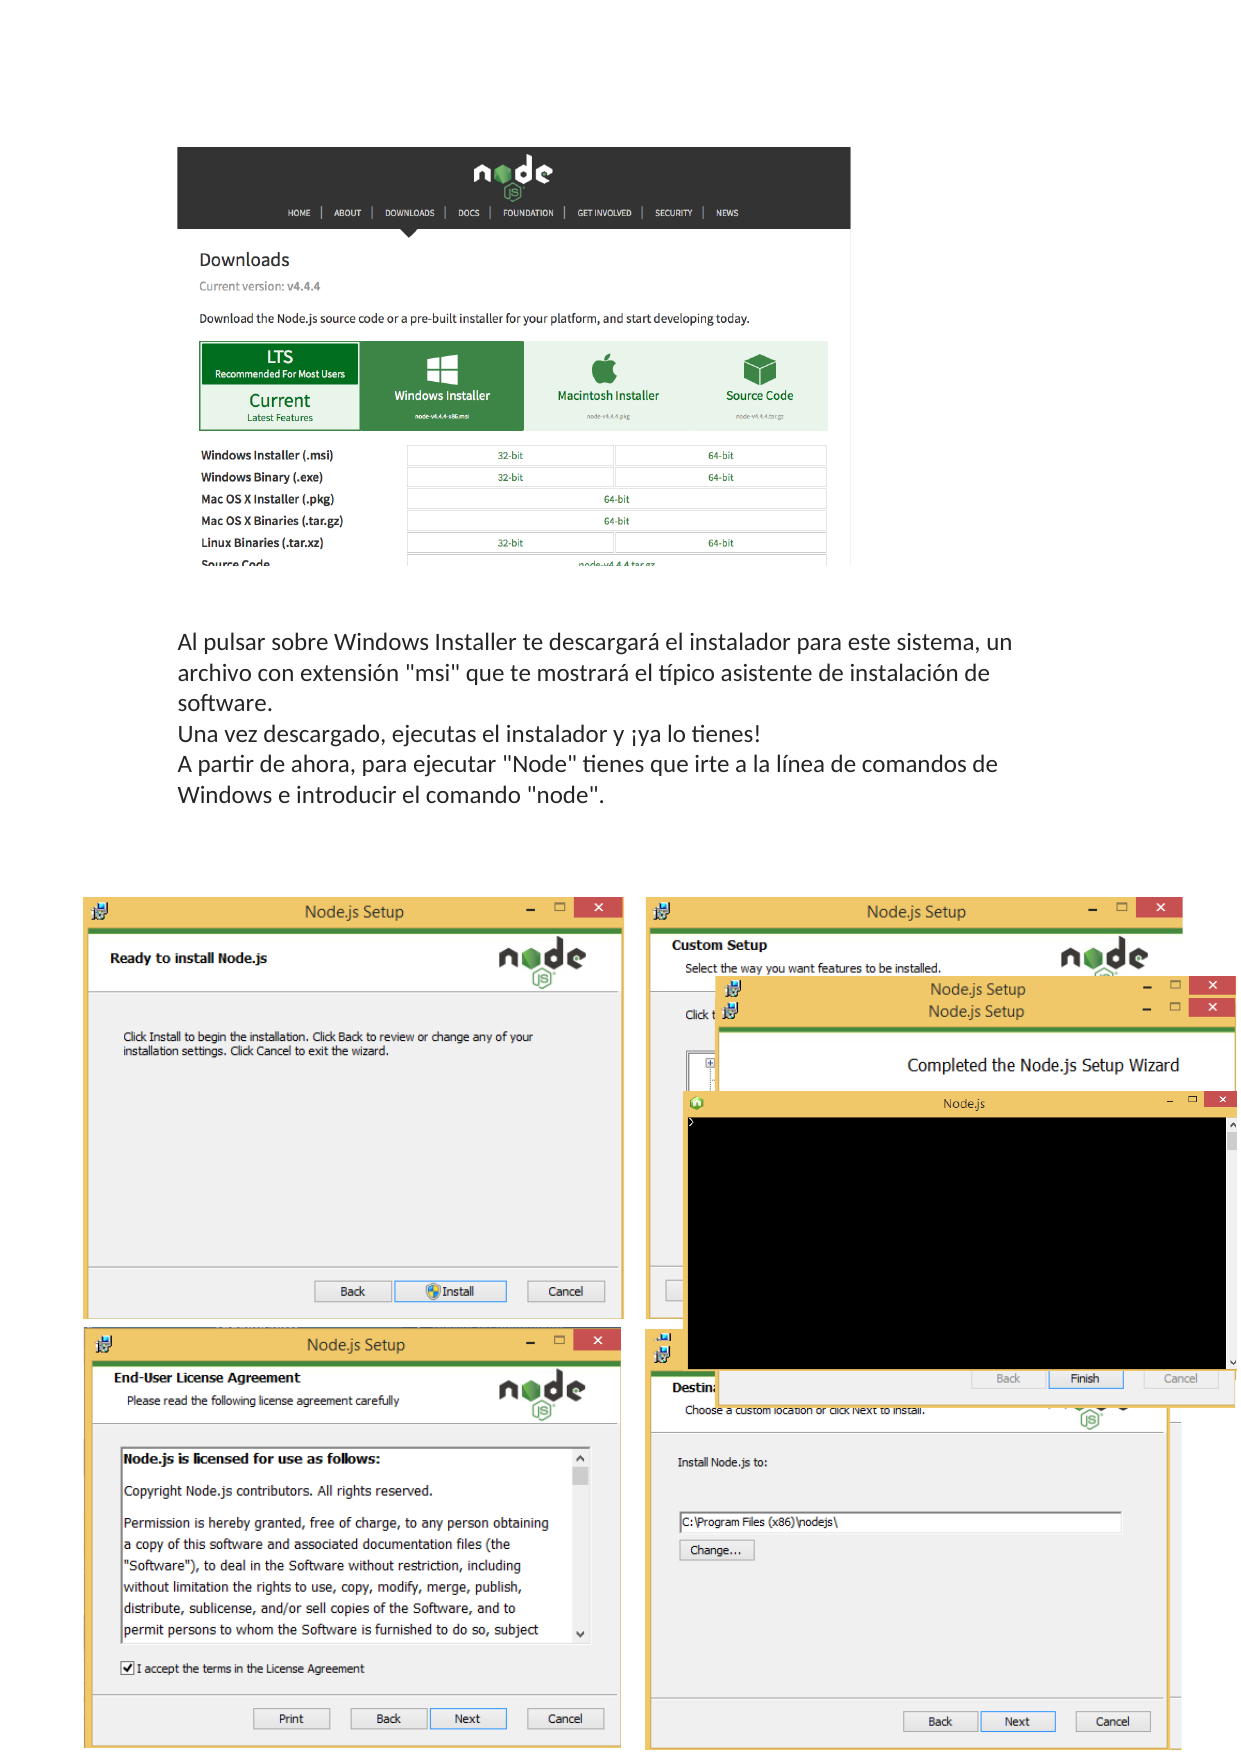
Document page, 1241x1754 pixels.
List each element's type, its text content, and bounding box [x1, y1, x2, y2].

text A partir de ahora, para ejecutar "Node" tienes que irte a la línea de comandos de Windows e introducir el comando "node". [177, 749, 1063, 810]
picture [83, 897, 625, 1319]
picture [645, 897, 1237, 1750]
text Al pulsar sobre Windows Installer te descargará el instalador para este sistema, un archivo con extensión "msi" que te mostrará el típico asistente de instalación de software. [177, 627, 1063, 718]
picture [177, 147, 852, 566]
text Una vez descargado, ejecutas el instalador y ¡ya lo tienes! [177, 718, 1063, 749]
picture [83, 1327, 621, 1748]
